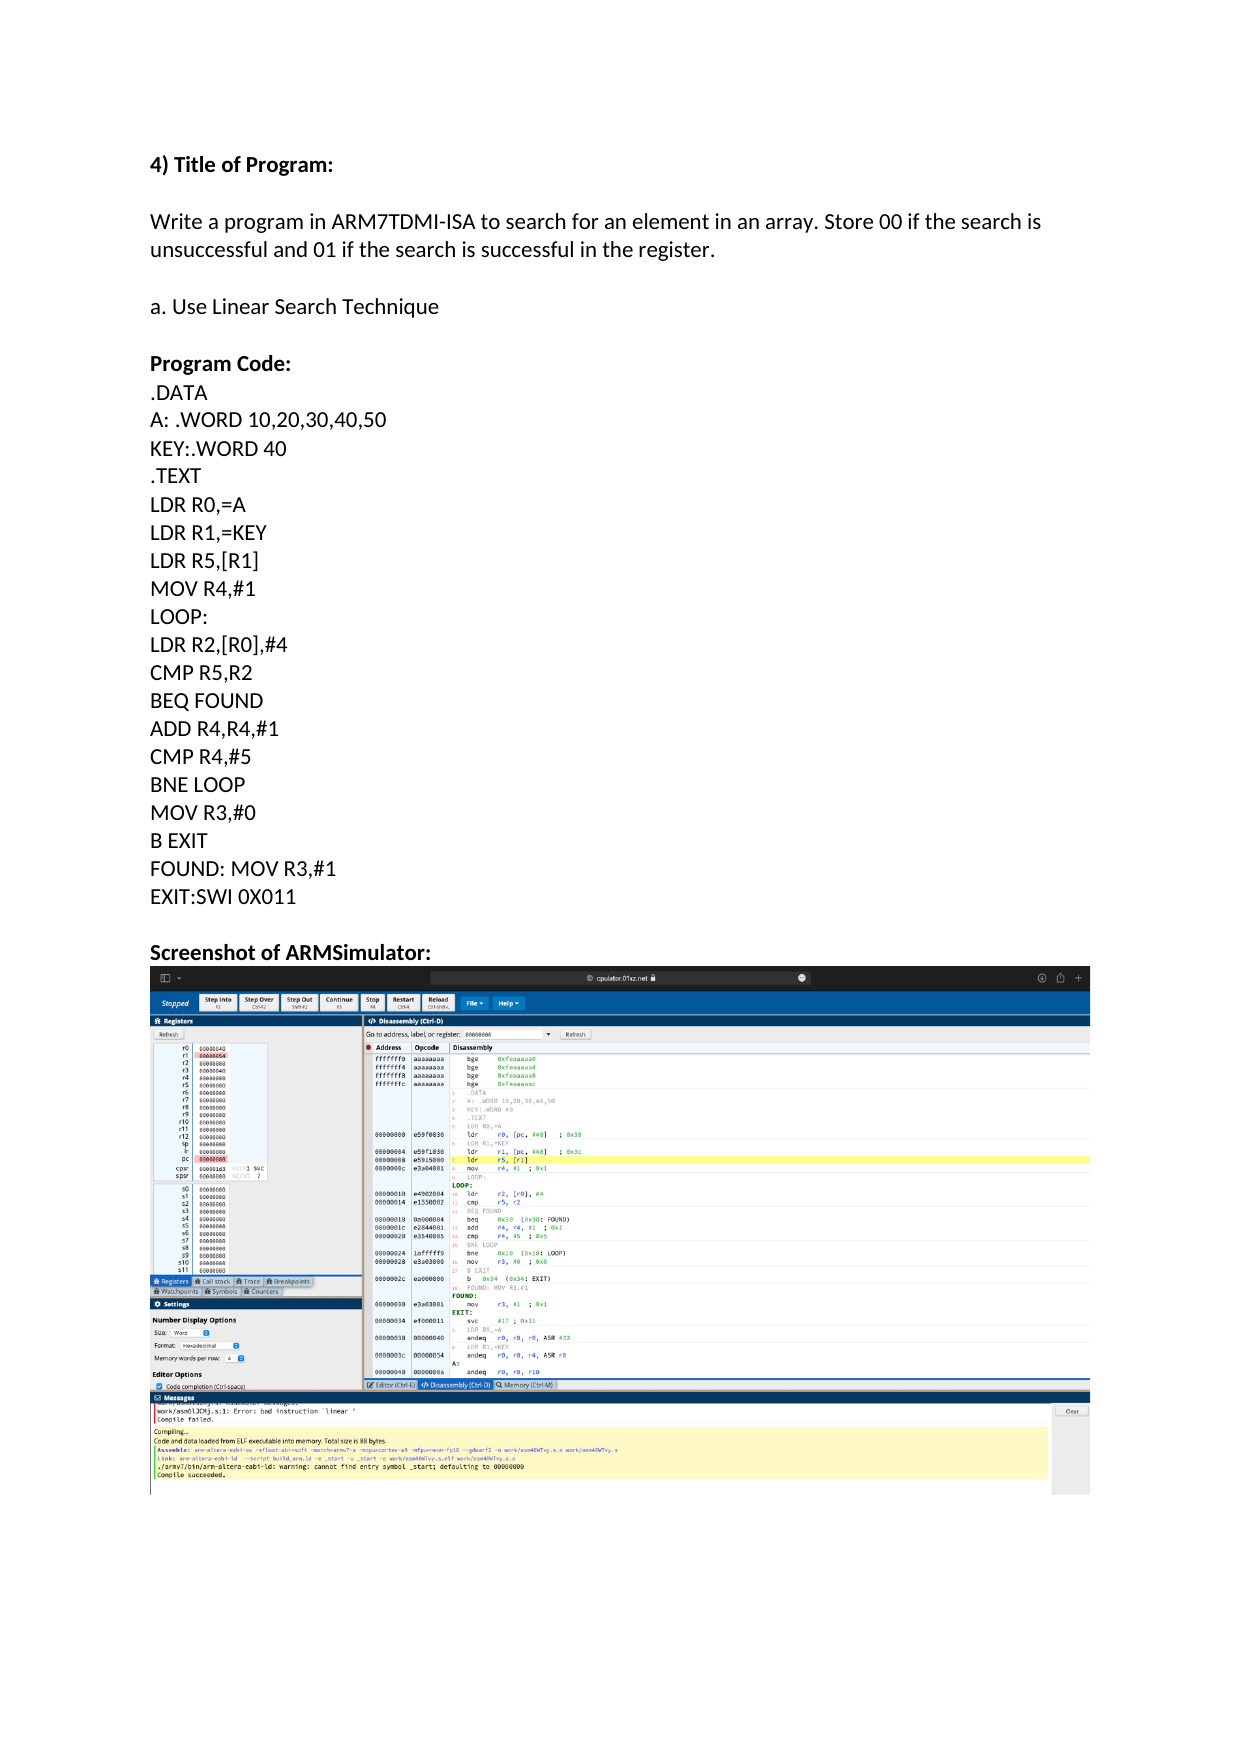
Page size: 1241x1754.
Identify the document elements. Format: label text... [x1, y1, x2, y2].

text B EXIT [150, 826, 1090, 854]
text ADD R4,R4,#1 [150, 714, 1090, 742]
text FOUND: MOV R3,#1 [150, 854, 1090, 882]
text EXIT:SWI 0X011 [150, 882, 1090, 910]
text KEY:.WORD 40 [150, 434, 1090, 462]
text A: .WORD 10,20,30,40,50 [150, 406, 1090, 434]
text MOV R3,#0 [150, 798, 1090, 826]
text MOV R4,#1 [150, 574, 1090, 602]
text a. Use Linear Search Technique [150, 292, 1090, 320]
text LDR R5,[R1] [150, 546, 1090, 574]
text LDR R0,=A [150, 490, 1090, 518]
text Write a program in ARM7TDMI-ISA to search for an element in an array. Store 00 if the search is unsuccessful and 01 if the search is successful in the register. [150, 207, 1090, 263]
text Screenshot of ARMSimulator: [150, 938, 1090, 966]
text LDR R2,[R0],#4 [150, 630, 1090, 658]
text BEQ FOUND [150, 686, 1090, 714]
text LDR R1,=KEY [150, 518, 1090, 546]
text LOOP: [150, 602, 1090, 630]
text CMP R5,R2 [150, 658, 1090, 686]
text Program Code: [150, 349, 1090, 378]
text .DATA [150, 378, 1090, 406]
text BNE LOOP [150, 770, 1090, 798]
text CMP R4,#5 [150, 742, 1090, 770]
text 4) Title of Program: [150, 150, 1090, 178]
picture [150, 966, 1091, 1495]
text .TEXT [150, 462, 1090, 490]
